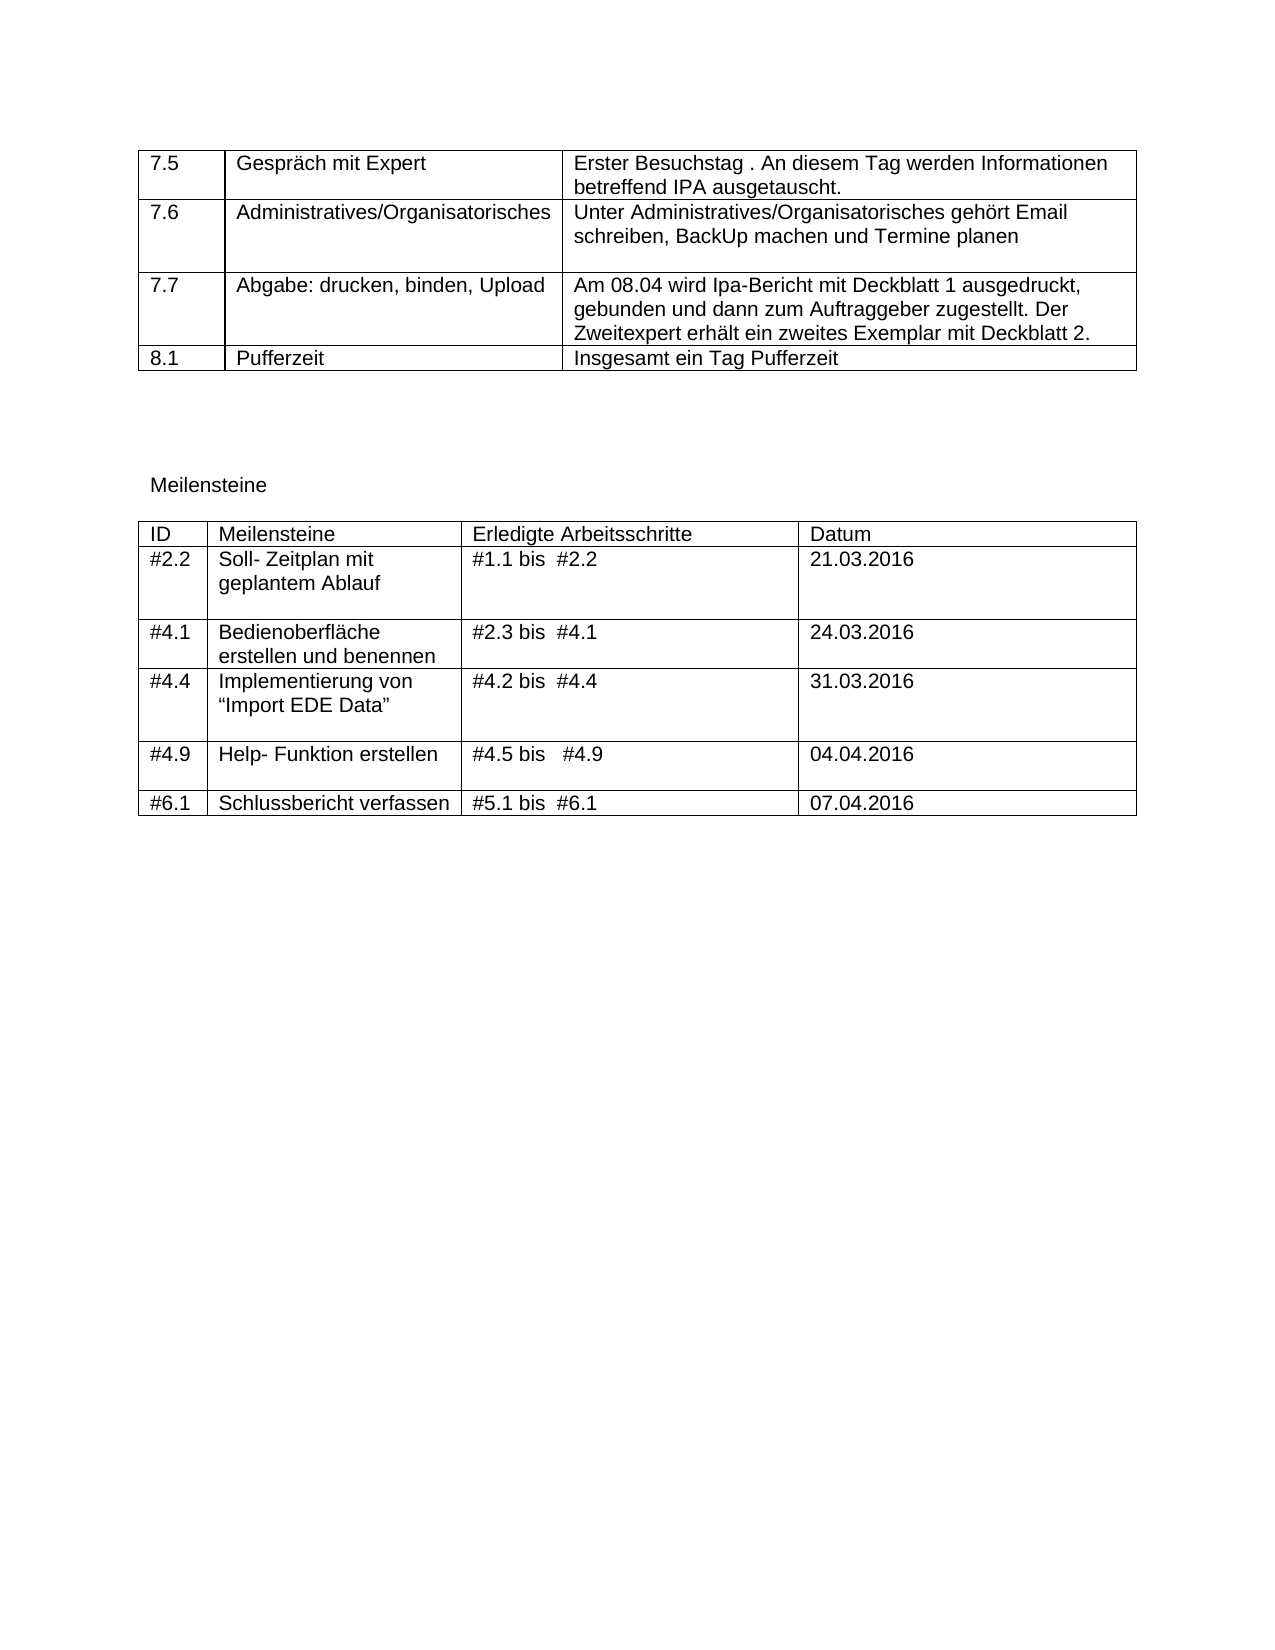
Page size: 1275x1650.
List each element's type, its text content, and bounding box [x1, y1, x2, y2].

table_cell 31.03.2016 [799, 669, 1136, 741]
table_cell #1.1 bis #2.2 [462, 547, 798, 619]
table_cell Administratives/Organisatorisches [226, 200, 562, 272]
table_cell 7.6 [139, 200, 224, 272]
table_header Datum [799, 522, 1136, 546]
table_cell Am 08.04 wird Ipa-Bericht mit Deckblatt 1 ausgedruckt, gebunden und dann zum Auftraggeber zugestellt. Der Zweitexpert erhält ein zweites Exemplar mit Deckblatt 2. [563, 273, 1136, 345]
table_cell #6.1 [139, 791, 207, 815]
table_cell 07.04.2016 [799, 791, 1136, 815]
table_cell Erster Besuchstag . An diesem Tag werden Informationen betreffend IPA ausgetauscht. [563, 151, 1136, 199]
table_cell Soll- Zeitplan mit geplantem Ablauf [208, 547, 461, 619]
table_cell Gespräch mit Expert [226, 151, 562, 199]
text Meilensteine [150, 473, 1125, 497]
table_cell #4.9 [139, 742, 207, 790]
table_cell Implementierung von “Import EDE Data” [208, 669, 461, 741]
table_cell Unter Administratives/Organisatorisches gehört Email schreiben, BackUp machen und Termine planen [563, 200, 1136, 272]
table_cell #4.4 [139, 669, 207, 741]
table_cell Abgabe: drucken, binden, Upload [226, 273, 562, 345]
table_cell 7.7 [139, 273, 224, 345]
table_cell 24.03.2016 [799, 620, 1136, 668]
table_cell Pufferzeit [226, 346, 562, 370]
table_cell #4.1 [139, 620, 207, 668]
table_header Meilensteine [208, 522, 461, 546]
table_cell #5.1 bis #6.1 [462, 791, 798, 815]
table_cell Insgesamt ein Tag Pufferzeit [563, 346, 1136, 370]
table_header Erledigte Arbeitsschritte [462, 522, 798, 546]
table_cell #4.2 bis #4.4 [462, 669, 798, 741]
table_cell #2.2 [139, 547, 207, 619]
table_cell #2.3 bis #4.1 [462, 620, 798, 668]
table_cell Schlussbericht verfassen [208, 791, 461, 815]
table_cell 8.1 [139, 346, 224, 370]
table_cell Bedienoberfläche erstellen und benennen [208, 620, 461, 668]
table_cell 21.03.2016 [799, 547, 1136, 619]
table_cell #4.5 bis #4.9 [462, 742, 798, 790]
table_cell 7.5 [139, 151, 224, 199]
table_cell Help- Funktion erstellen [208, 742, 461, 790]
table_header ID [139, 522, 207, 546]
table_cell 04.04.2016 [799, 742, 1136, 790]
